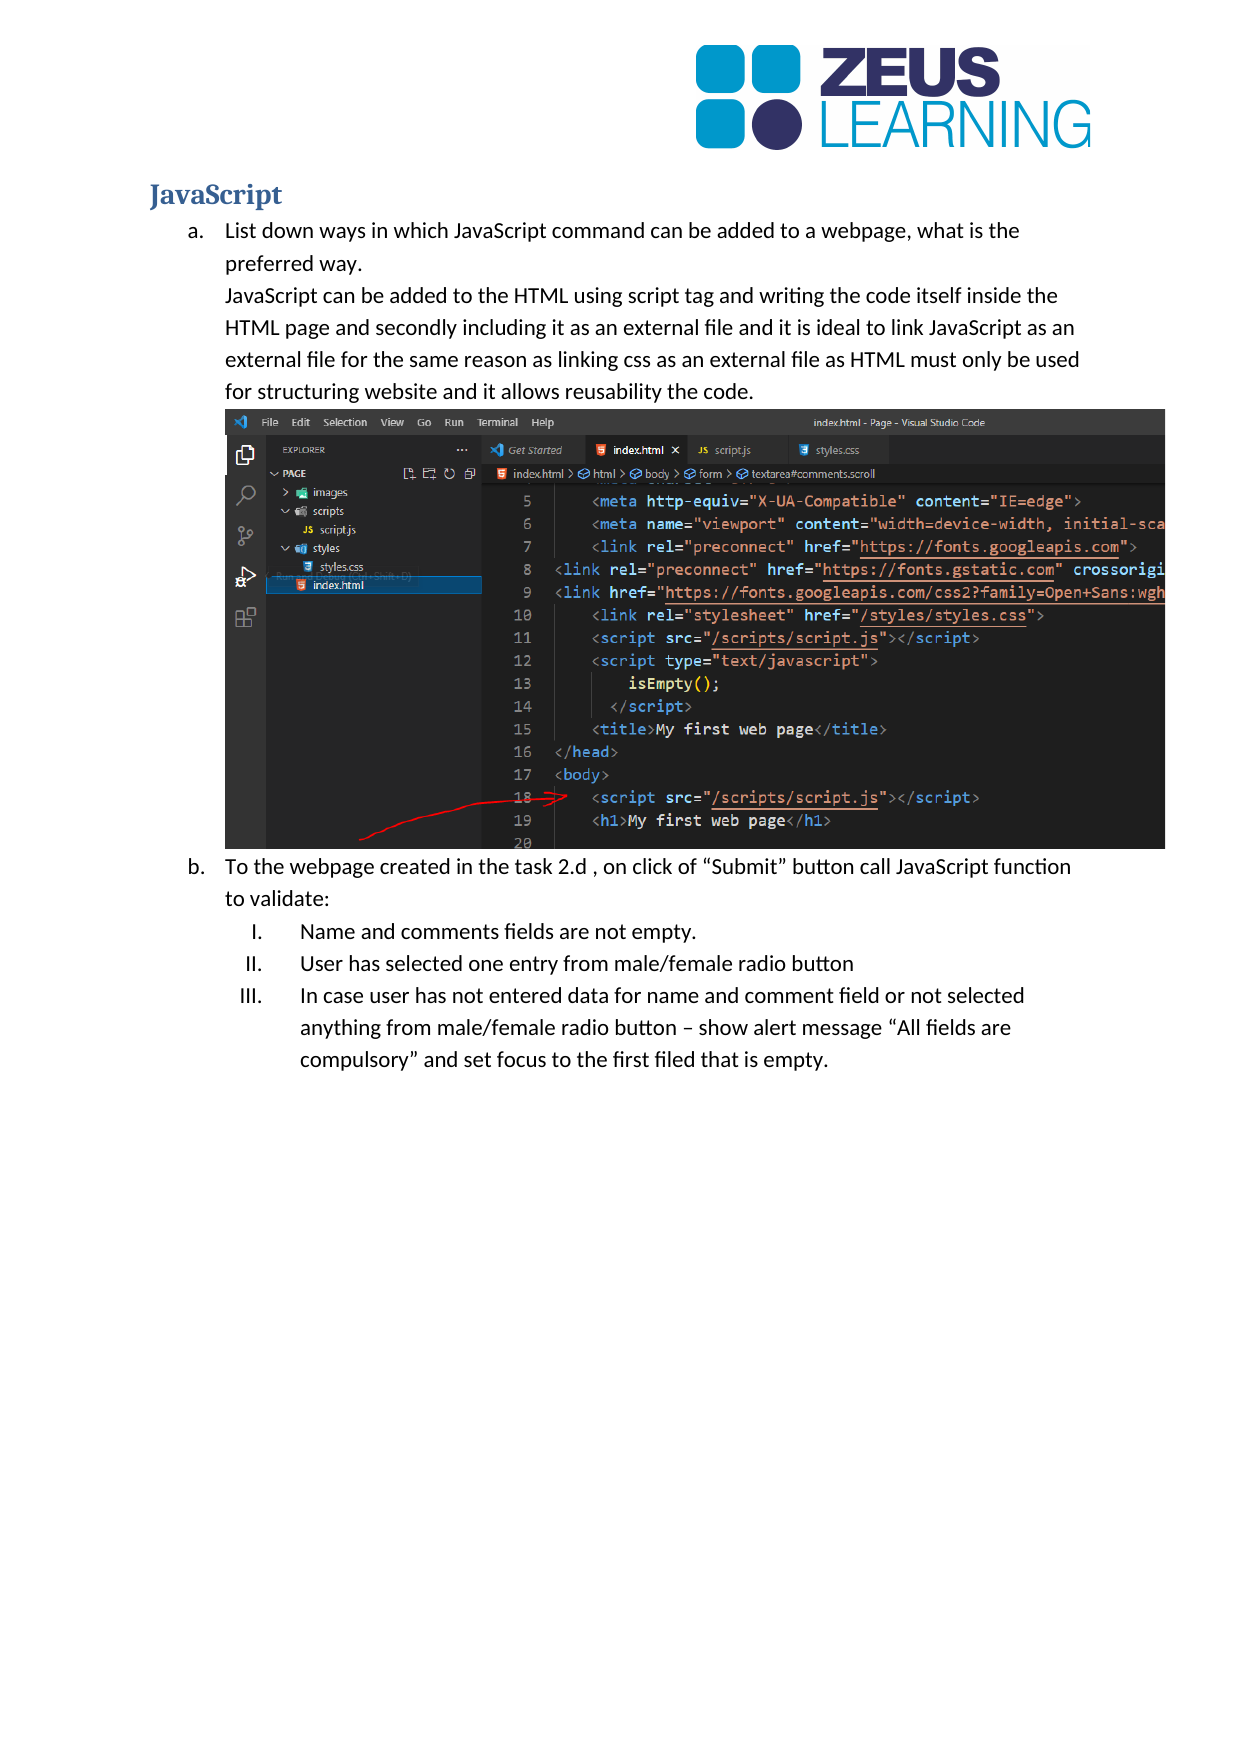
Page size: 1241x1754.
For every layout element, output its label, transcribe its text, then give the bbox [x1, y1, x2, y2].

list Name and comments fields are not empty. [262, 917, 1090, 945]
list User has selected one entry from male/female radio button [262, 949, 1090, 977]
picture [225, 409, 1166, 849]
list JavaScript can be added to the HTML using script tag and writing the code itself inside the HTML page and secondly including it as an external file and it is ideal to link JavaScript as an external file for the same reason as linking css as an external file as HTML must only be used for structuring website and it allows reusability the code. [225, 281, 1090, 406]
list To the webpage created in the task 2.d , on click of “Submit” button call JavaScript function to validate: [187, 852, 1090, 913]
picture [1058, 104, 1091, 144]
list In case user has not entered data for name and comment field or not selected anything from male/female radio button – show alert message “All fields are compulsory” and set focus to the first filed that is empty. [262, 981, 1090, 1073]
picture [696, 45, 1091, 150]
list List down ways in which JavaScript command can be added to a webpage, what is the preferred way. [187, 217, 1090, 277]
subtitle JavaScript [150, 178, 1090, 212]
